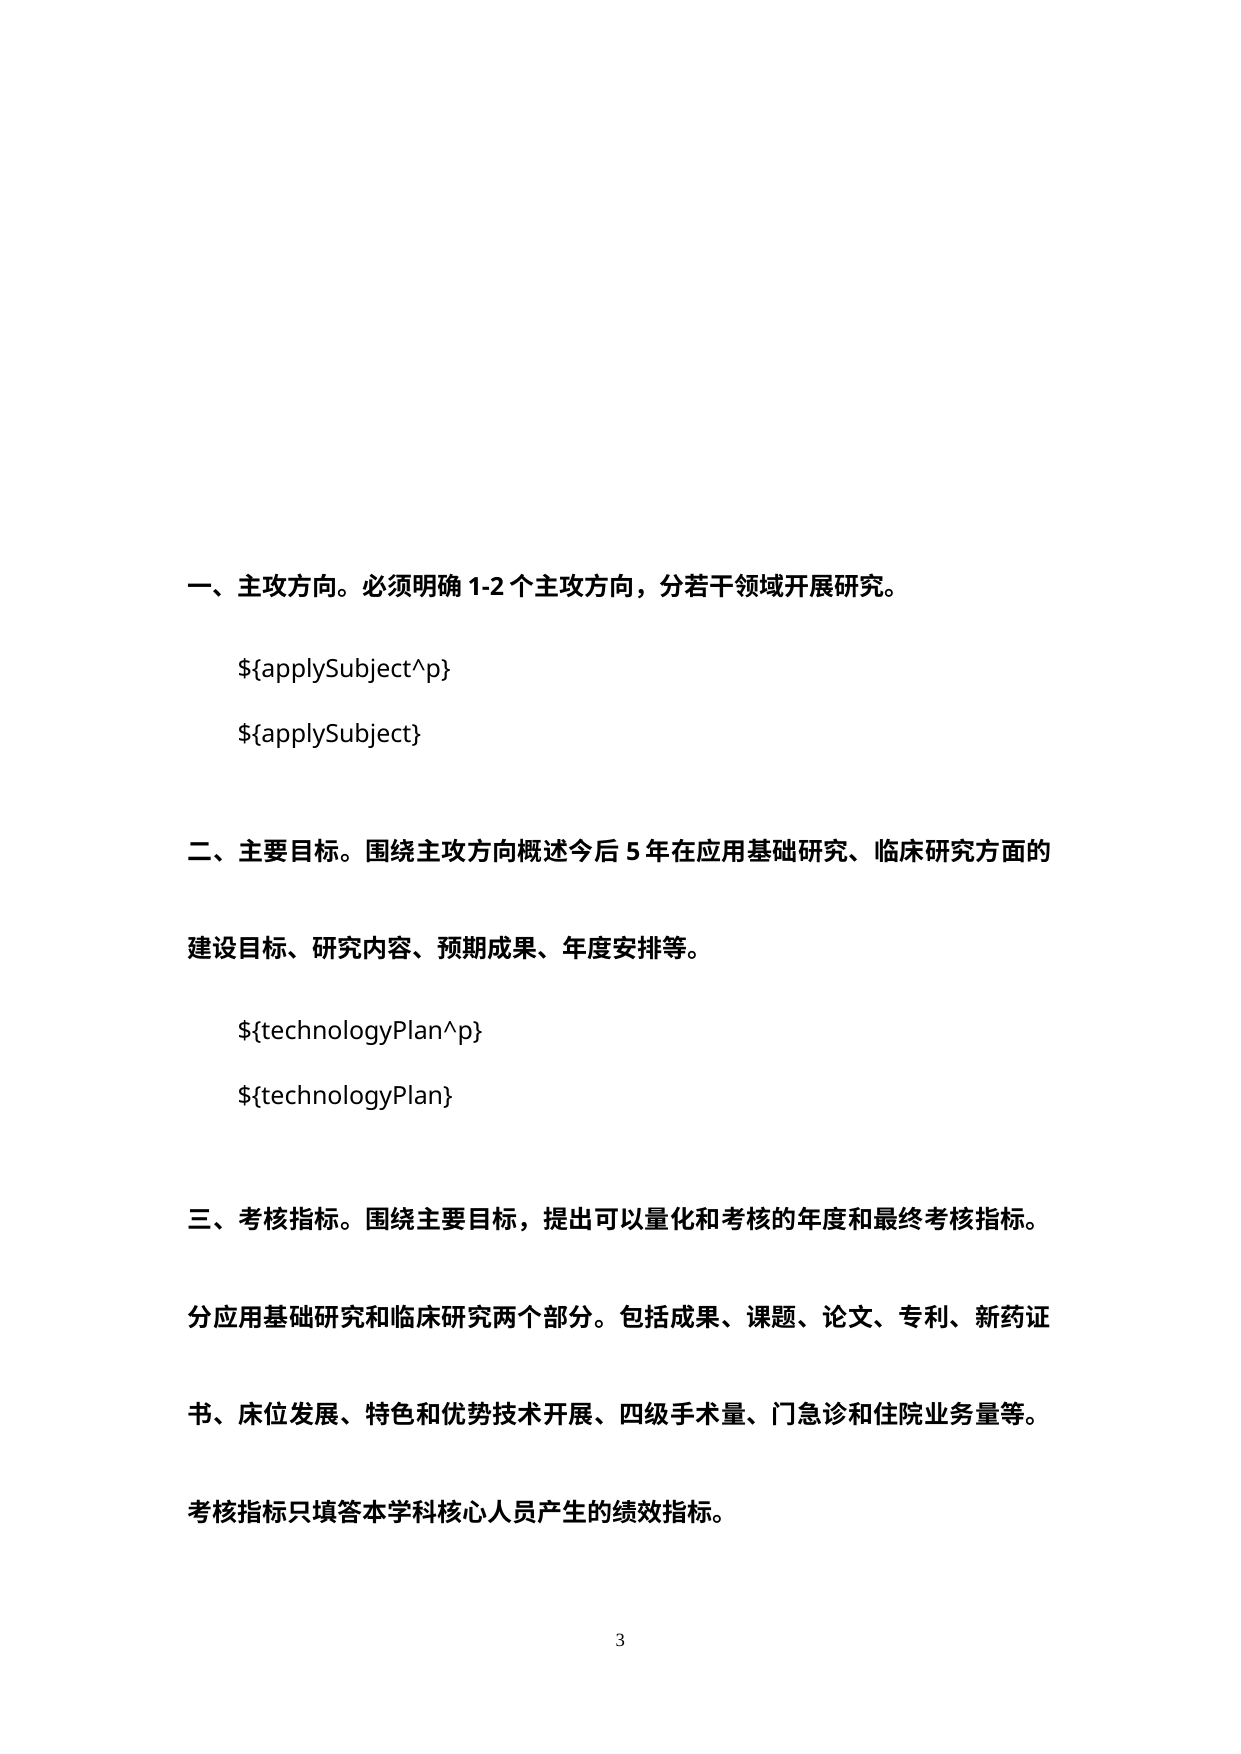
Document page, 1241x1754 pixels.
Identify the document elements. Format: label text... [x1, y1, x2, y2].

text 二、主要目标。围绕主攻方向概述今后5年在应用基础研究、临床研究方面的建设目标、研究内容、预期成果、年度安排等。 [187, 817, 1053, 979]
text 三、考核指标。围绕主要目标，提出可以量化和考核的年度和最终考核指标。分应用基础研究和临床研究两个部分。包括成果、课题、论文、专利、新药证书、床位发展、特色和优势技术开展、四级手术量、门急诊和住院业务量等。考核指标只填答本学科核心人员产生的绩效指标。 [187, 1186, 1053, 1543]
table_header ${technologyPlan^p} ${technologyPlan} [176, 997, 1064, 1186]
list 主攻方向。必须明确1-2个主攻方向，分若干领域开展研究。 [187, 552, 1053, 617]
table_header ${applySubject^p} ${applySubject} [176, 635, 1064, 817]
